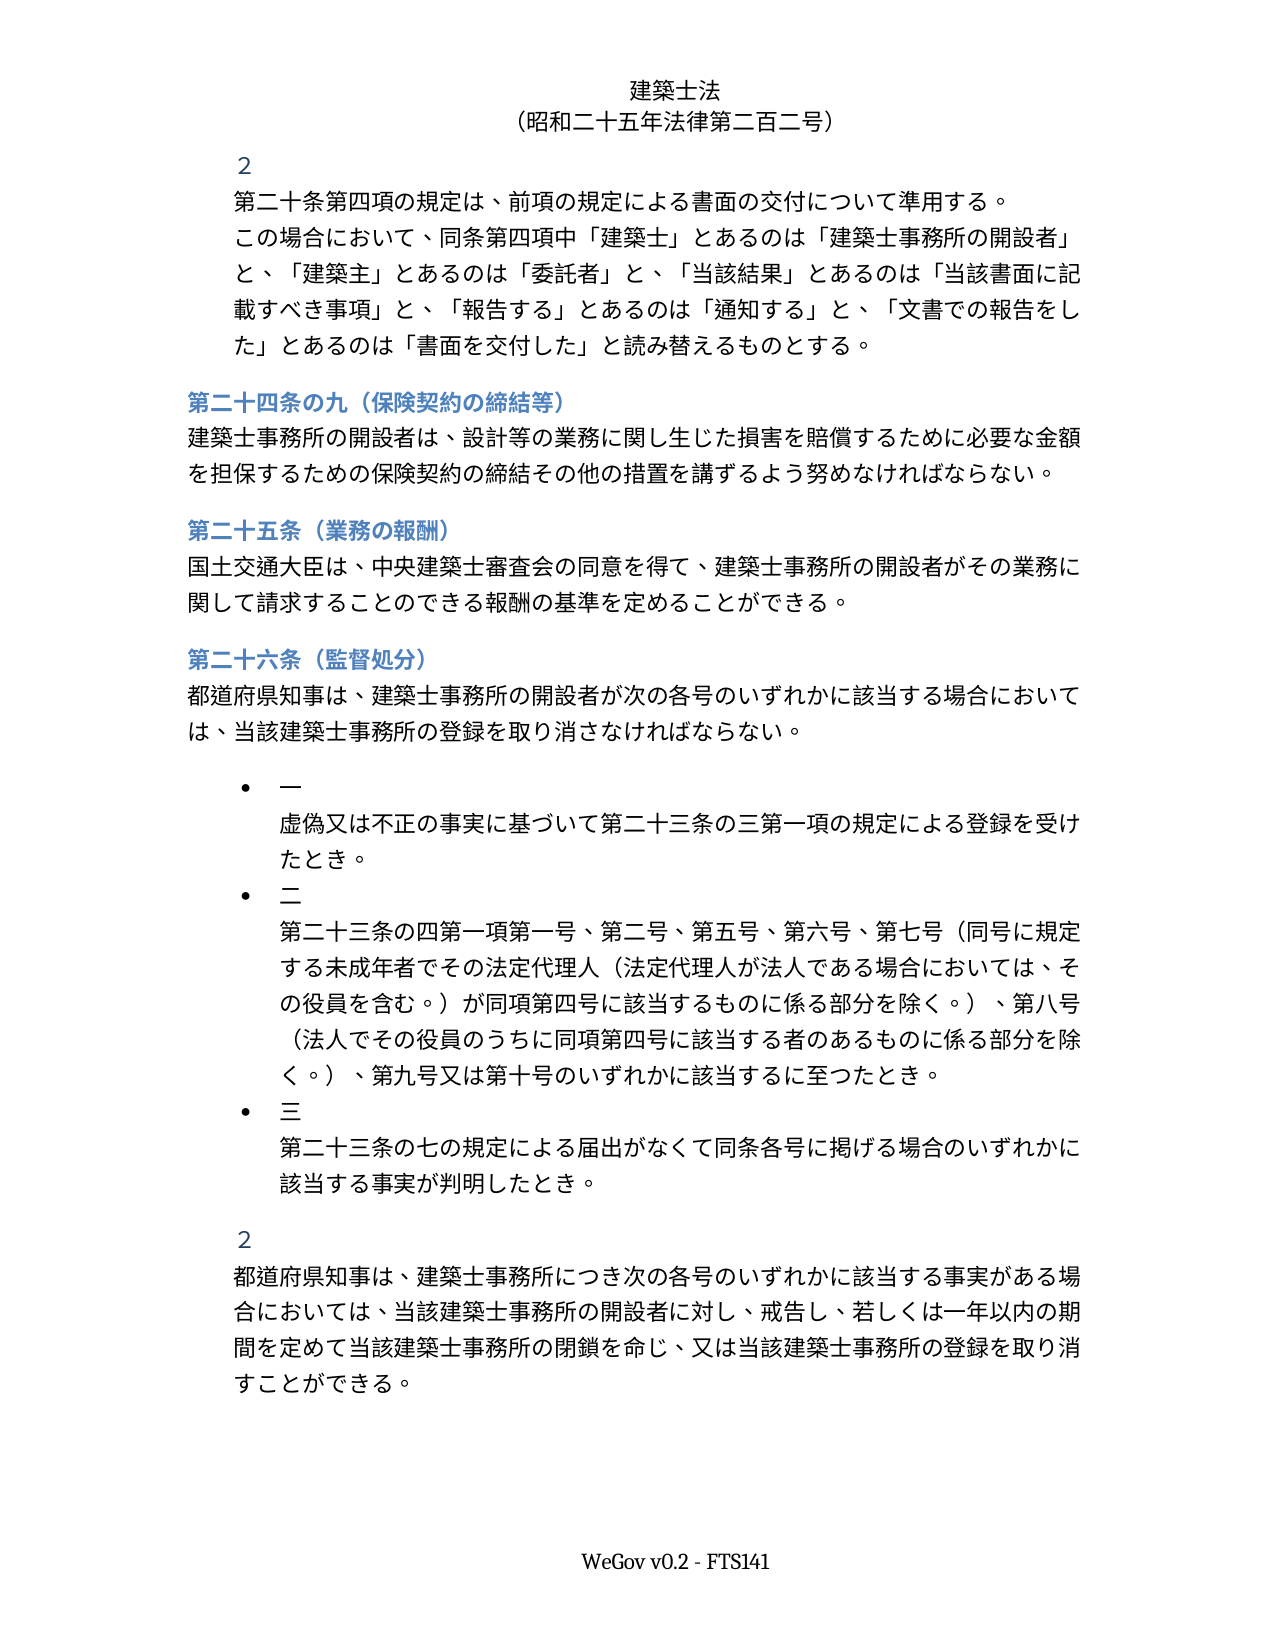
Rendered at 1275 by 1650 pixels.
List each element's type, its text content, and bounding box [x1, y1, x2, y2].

subtitle ２ [233, 1224, 1087, 1256]
text 国土交通大臣は、中央建築士審査会の同意を得て、建築士事務所の開設者がその業務に関して請求することのできる報酬の基準を定めることができる。 [187, 551, 1087, 618]
subtitle 第二十六条（監督処分） [187, 644, 1087, 675]
text 建築士事務所の開設者は、設計等の業務に関し生じた損害を賠償するために必要な金額を担保するための保険契約の締結その他の措置を講ずるよう努めなければならない。 [187, 422, 1087, 489]
subtitle 第二十四条の九（保険契約の締結等） [187, 386, 1087, 418]
text 第二十条第四項の規定は、前項の規定による書面の交付について準用する。 この場合において、同条第四項中「建築士」とあるのは「建築士事務所の開設者」と、「建築主」とあるのは「委託者」と、「当該結果」とあるのは「当該書面に記載すべき事項」と、「報告する」とあるのは「通知する」と、「文書での報告をした」とあるのは「書面を交付した」と読み替えるものとする。 [233, 186, 1087, 361]
list 二 第二十三条の四第一項第一号、第二号、第五号、第六号、第七号（同号に規定する未成年者でその法定代理人（法定代理人が法人である場合においては、その役員を含む。）が同項第四号に該当するものに係る部分を除く。）、第八号（法人でその役員のうちに同項第四号に該当する者のあるものに係る部分を除く。）、第九号又は第十号のいずれかに該当するに至つたとき。 [242, 880, 1087, 1091]
list 三 第二十三条の七の規定による届出がなくて同条各号に掲げる場合のいずれかに該当する事実が判明したとき。 [242, 1096, 1087, 1199]
list 一 虚偽又は不正の事実に基づいて第二十三条の三第一項の規定による登録を受けたとき。 [242, 772, 1087, 876]
text 都道府県知事は、建築士事務所につき次の各号のいずれかに該当する事実がある場合においては、当該建築士事務所の開設者に対し、戒告し、若しくは一年以内の期間を定めて当該建築士事務所の閉鎖を命じ、又は当該建築士事務所の登録を取り消すことができる。 [233, 1260, 1087, 1399]
text 都道府県知事は、建築士事務所の開設者が次の各号のいずれかに該当する場合においては、当該建築士事務所の登録を取り消さなければならない。 [187, 680, 1087, 747]
subtitle ２ [233, 150, 1087, 181]
subtitle 第二十五条（業務の報酬） [187, 515, 1087, 546]
